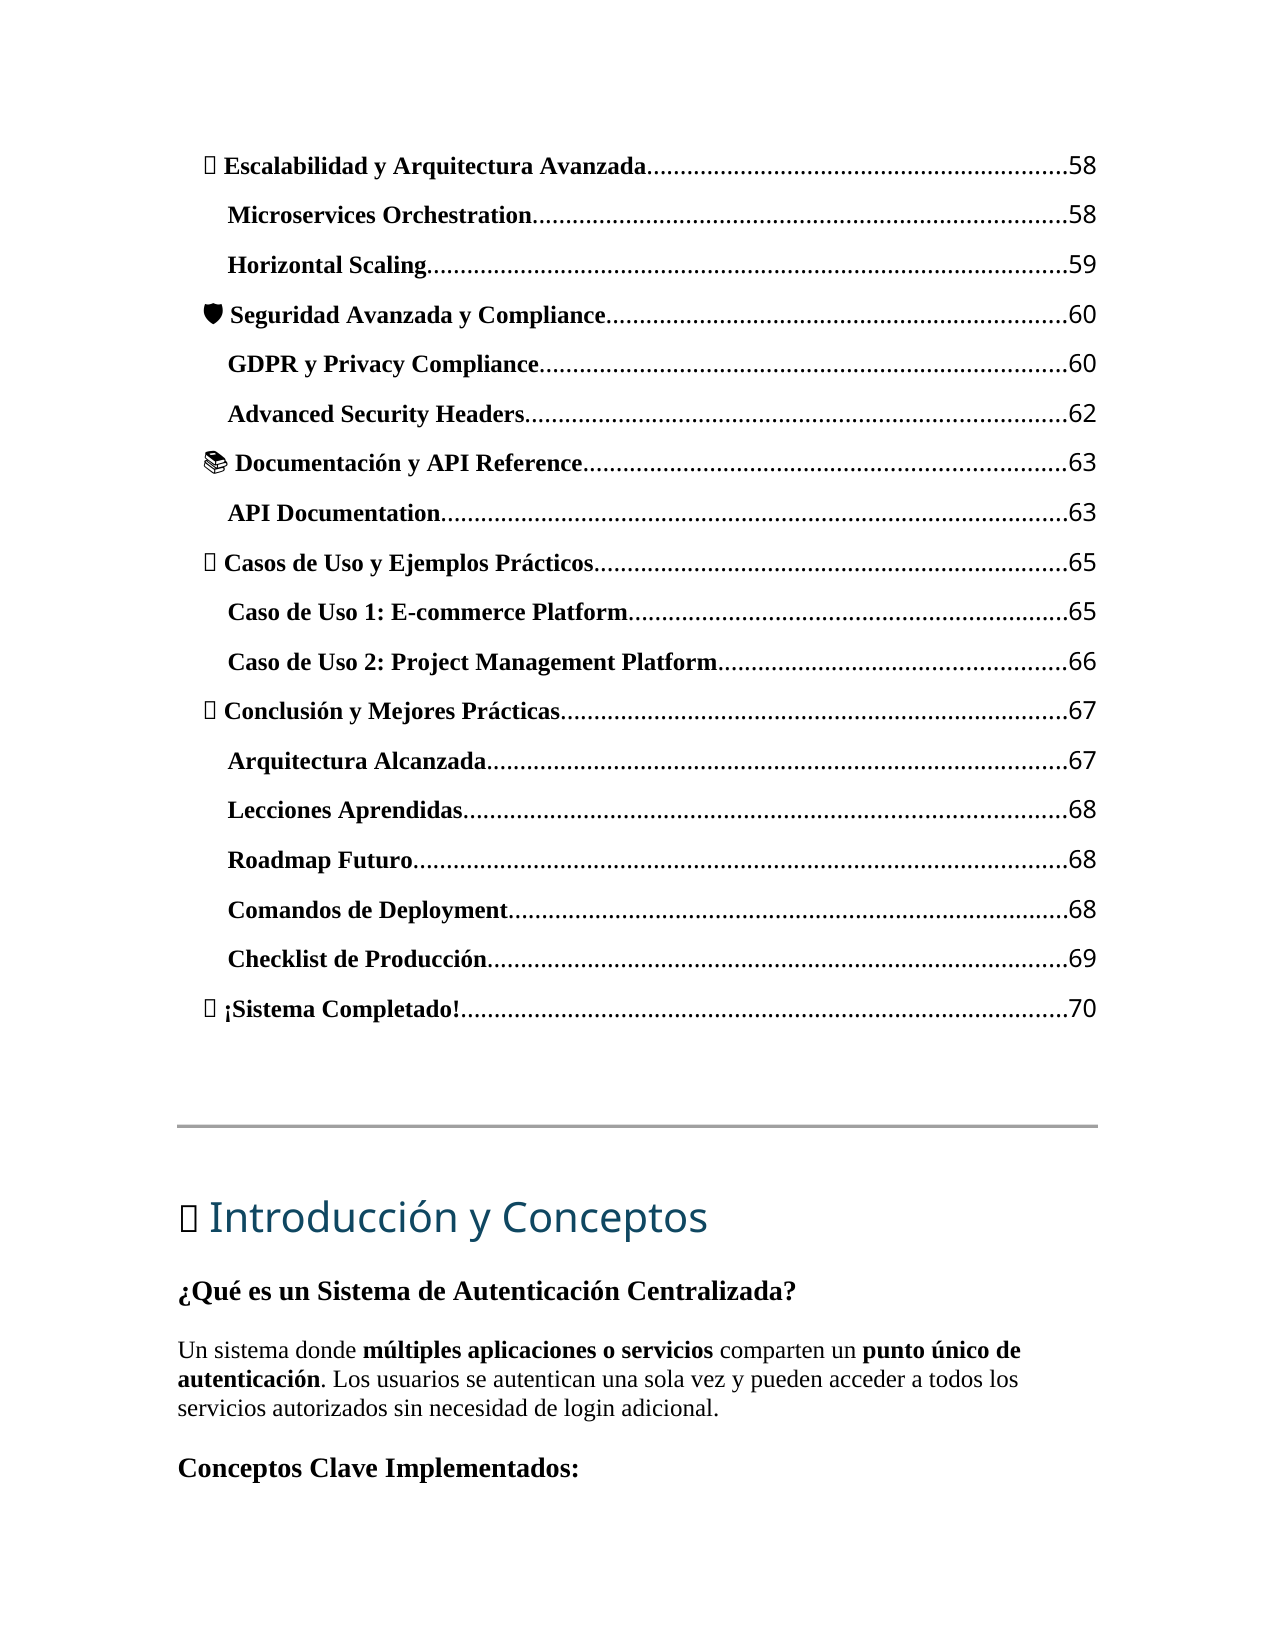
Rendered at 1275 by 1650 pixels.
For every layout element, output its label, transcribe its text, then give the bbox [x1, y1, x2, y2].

text 🎯 Introducción y Conceptos [177, 1188, 1098, 1245]
text Conceptos Clave Implementados: [177, 1451, 1098, 1483]
text Un sistema donde múltiples aplicaciones o servicios comparten un punto único de autenticación. Los usuarios se autentican una sola vez y pueden acceder a todos los servicios autorizados sin necesidad de login adicional. [177, 1335, 1098, 1422]
text ¿Qué es un Sistema de Autenticación Centralizada? [177, 1274, 1098, 1306]
